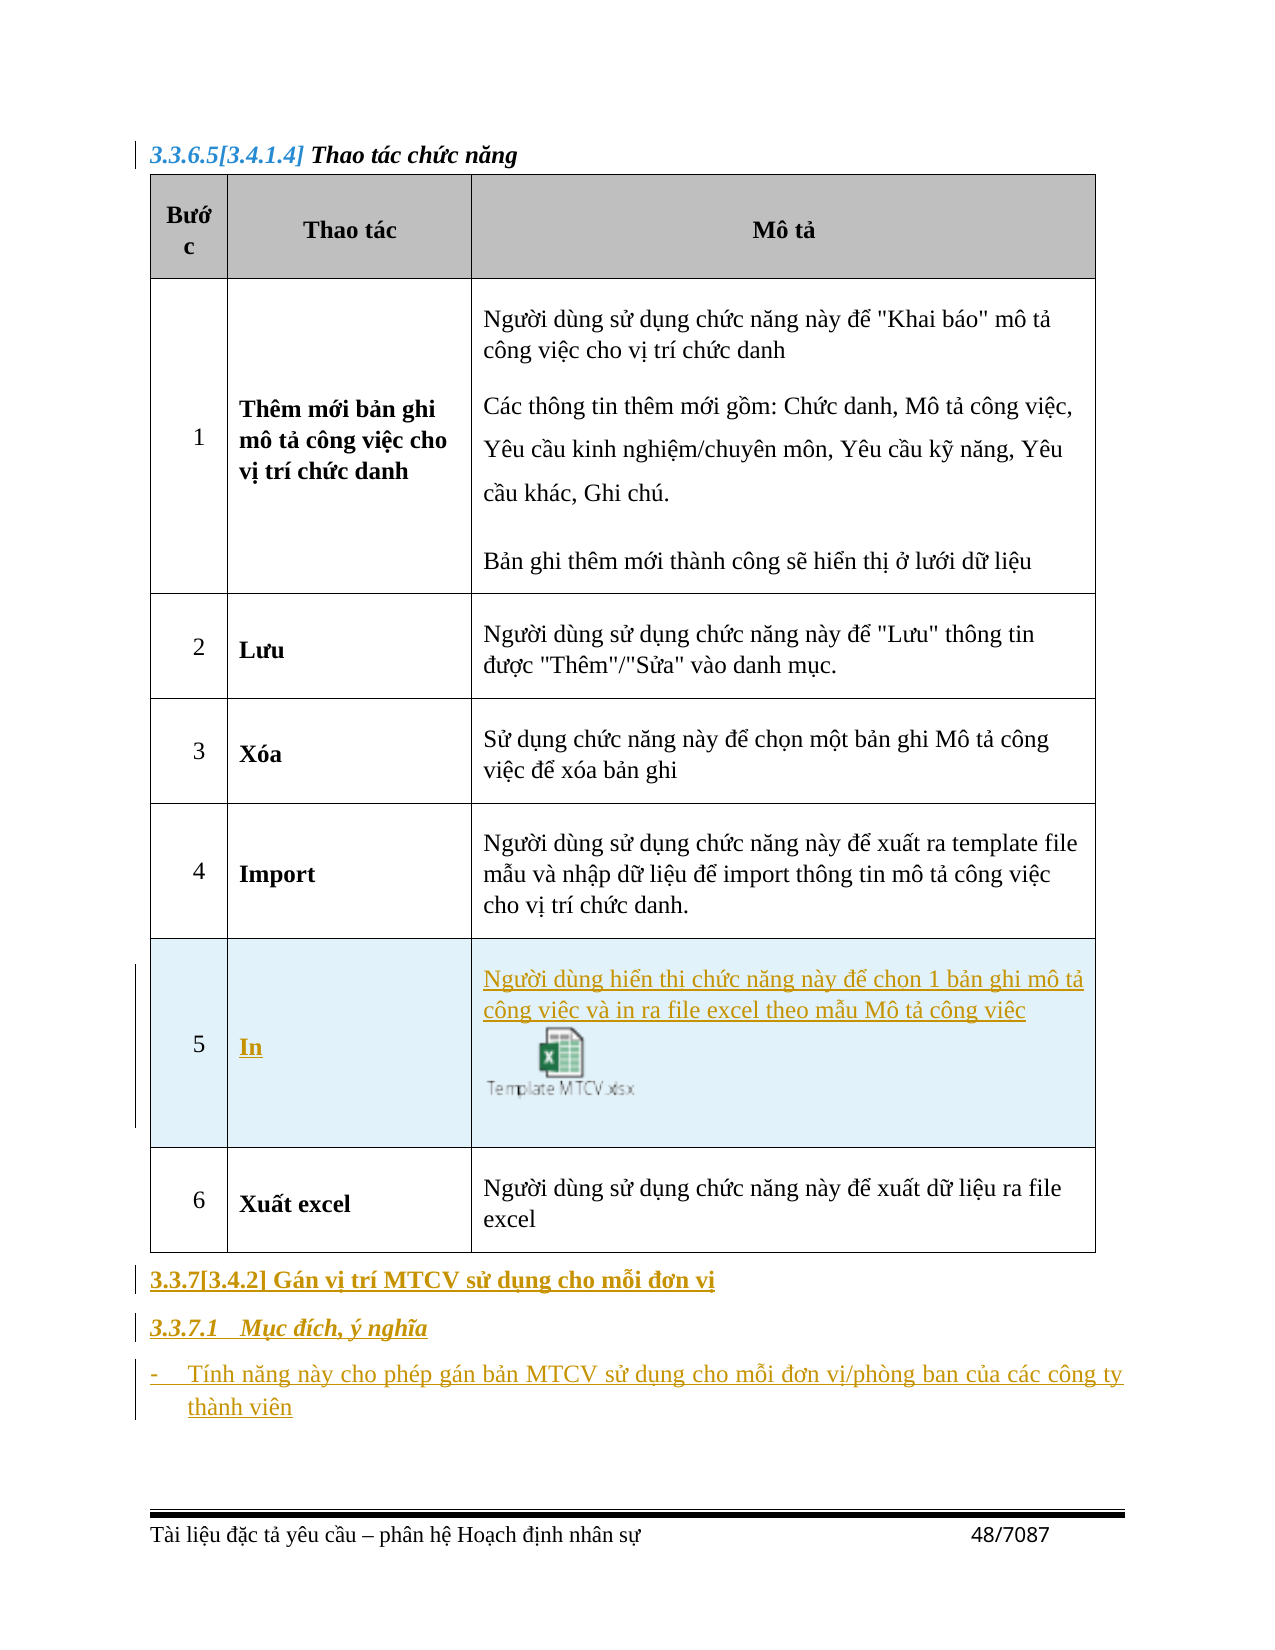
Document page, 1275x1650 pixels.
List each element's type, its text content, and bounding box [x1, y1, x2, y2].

table_cell Thêm mới bản ghi mô tả công việc cho vị trí chức danh [228, 279, 471, 593]
table_header Mô tả [472, 175, 1095, 278]
table_cell Sử dụng chức năng này để chọn một bản ghi Mô tả công việc để xóa bản ghi [472, 699, 1095, 802]
table_header Bước [151, 175, 227, 278]
table_cell [151, 279, 227, 593]
table_cell [151, 699, 227, 802]
table_cell Người dùng sử dụng chức năng này để "Lưu" thông tin được "Thêm"/"Sửa" vào danh mục. [472, 594, 1095, 698]
table_cell Lưu [228, 594, 471, 698]
table_cell Xóa [228, 699, 471, 802]
subtitle Thao tác chức năng [150, 141, 1125, 169]
table_cell Import [228, 804, 471, 938]
table_cell Người dùng sử dụng chức năng này để xuất ra template file mẫu và nhập dữ liệu để import thông tin mô tả công việc cho vị trí chức danh. [472, 804, 1095, 938]
table_cell Người dùng sử dụng chức năng này để xuất dữ liệu ra file excel [472, 1148, 1095, 1252]
table_cell [151, 594, 227, 698]
table_cell [151, 1148, 227, 1252]
table_header Thao tác [228, 175, 471, 278]
table_cell Xuất excel [228, 1148, 471, 1252]
table_cell Người dùng sử dụng chức năng này để "Khai báo" mô tả công việc cho vị trí chức danh Các thông tin thêm mới gồm: Chức danh, Mô tả công việc, Yêu cầu kinh nghiệm/chuyên môn, Yêu cầu kỹ năng, Yêu cầu khác, Ghi chú. Bản ghi thêm mới thành công sẽ hiển thị ở lưới dữ liệu [472, 279, 1095, 593]
table_cell [151, 804, 227, 938]
